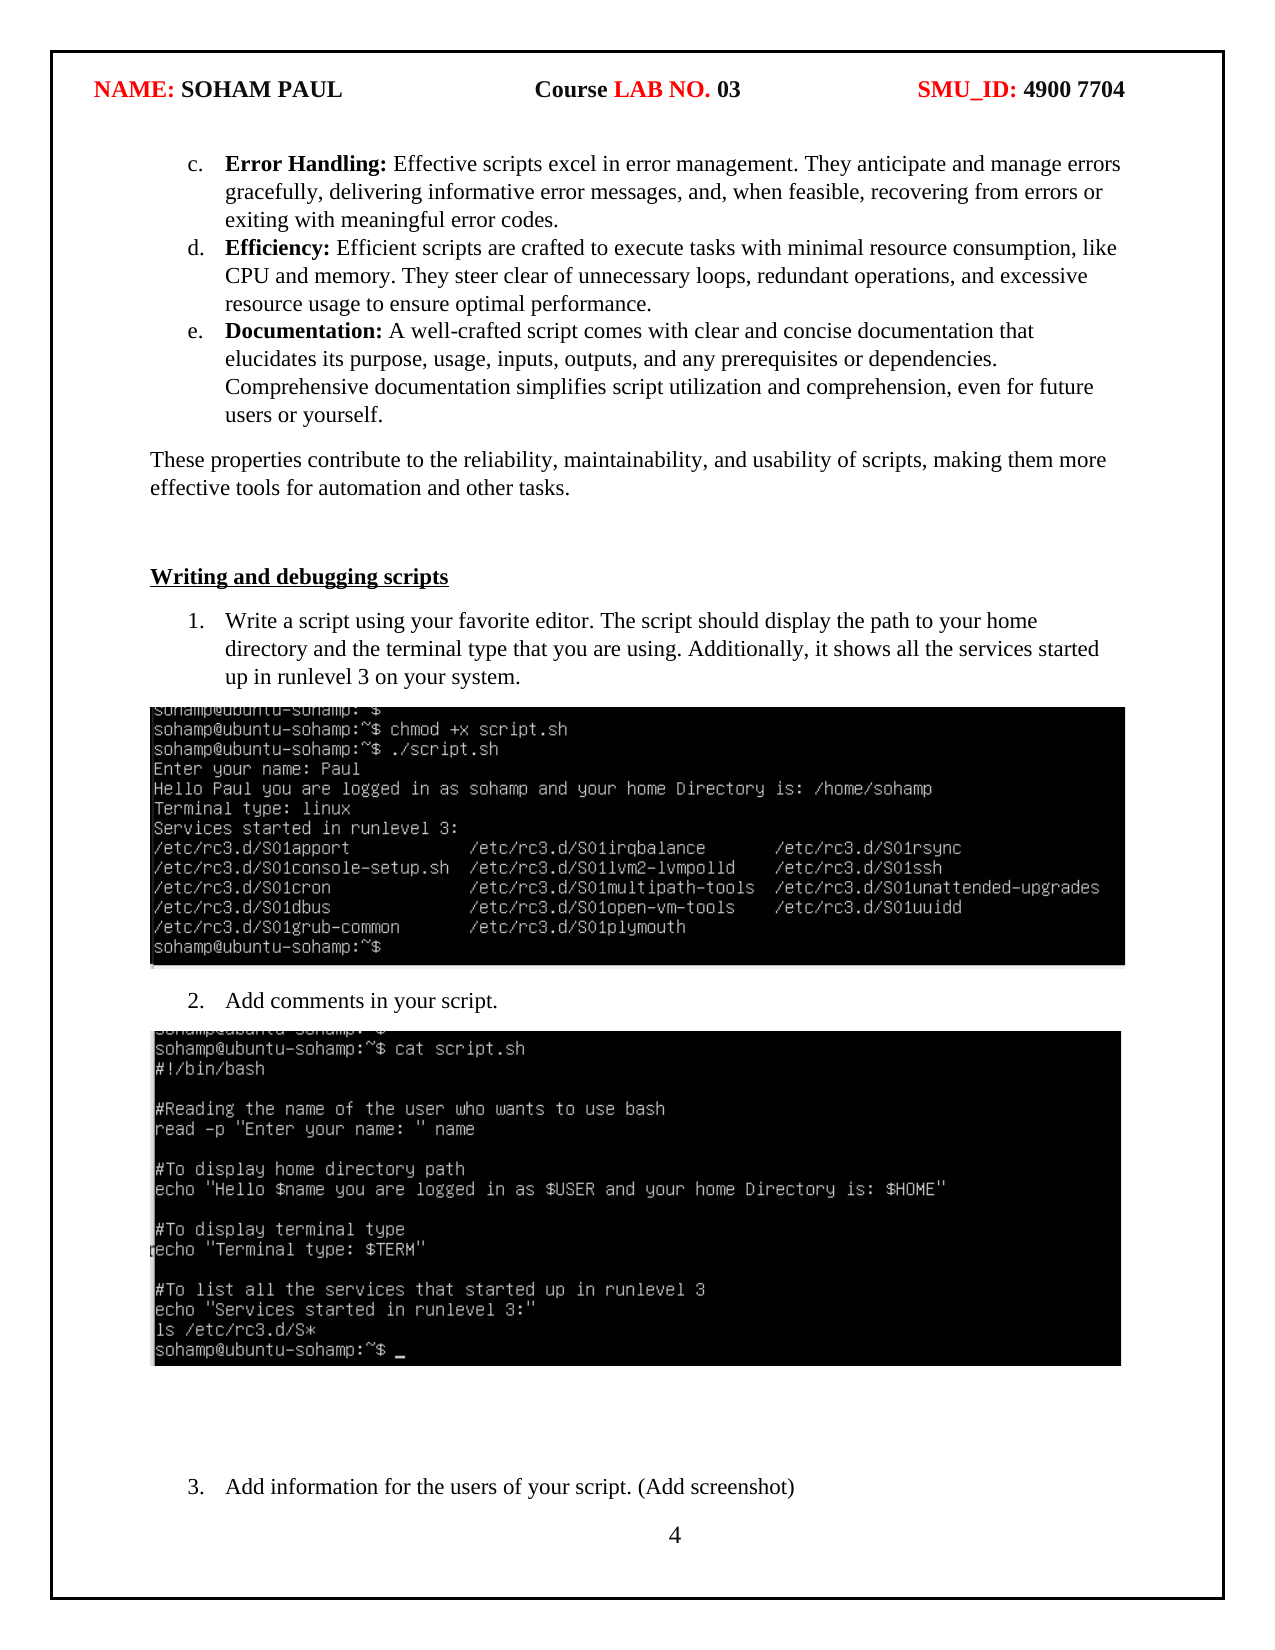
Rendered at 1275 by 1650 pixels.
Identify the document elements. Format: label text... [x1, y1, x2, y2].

list Write a script using your favorite editor. The script should display the path to your home directory and the terminal type that you are using. Additionally, it shows all the services started up in runlevel 3 on your system. [187, 607, 1125, 690]
list Error Handling: Effective scripts excel in error management. They anticipate and manage errors gracefully, delivering informative error messages, and, when feasible, recovering from errors or exiting with meaningful error codes. [187, 150, 1125, 232]
text Writing and debugging scripts [150, 563, 1125, 589]
text These properties contribute to the reliability, maintainability, and usability of scripts, making them more effective tools for automation and other tasks. [150, 446, 1125, 500]
list Add information for the users of your script. (Add screenshot) [187, 1473, 1125, 1499]
picture [150, 707, 1125, 969]
list Add comments in your script. [187, 987, 1125, 1013]
picture [150, 1031, 1122, 1366]
list Documentation: A well-crafted script comes with clear and concise documentation that elucidates its purpose, usage, inputs, outputs, and any prerequisites or dependencies. Comprehensive documentation simplifies script utilization and comprehension, even for future users or yourself. [187, 317, 1125, 428]
list Efficiency: Efficient scripts are crafted to execute tasks with minimal resource consumption, like CPU and memory. They steer clear of unnecessary loops, redundant operations, and excessive resource usage to ensure optimal performance. [187, 234, 1125, 316]
